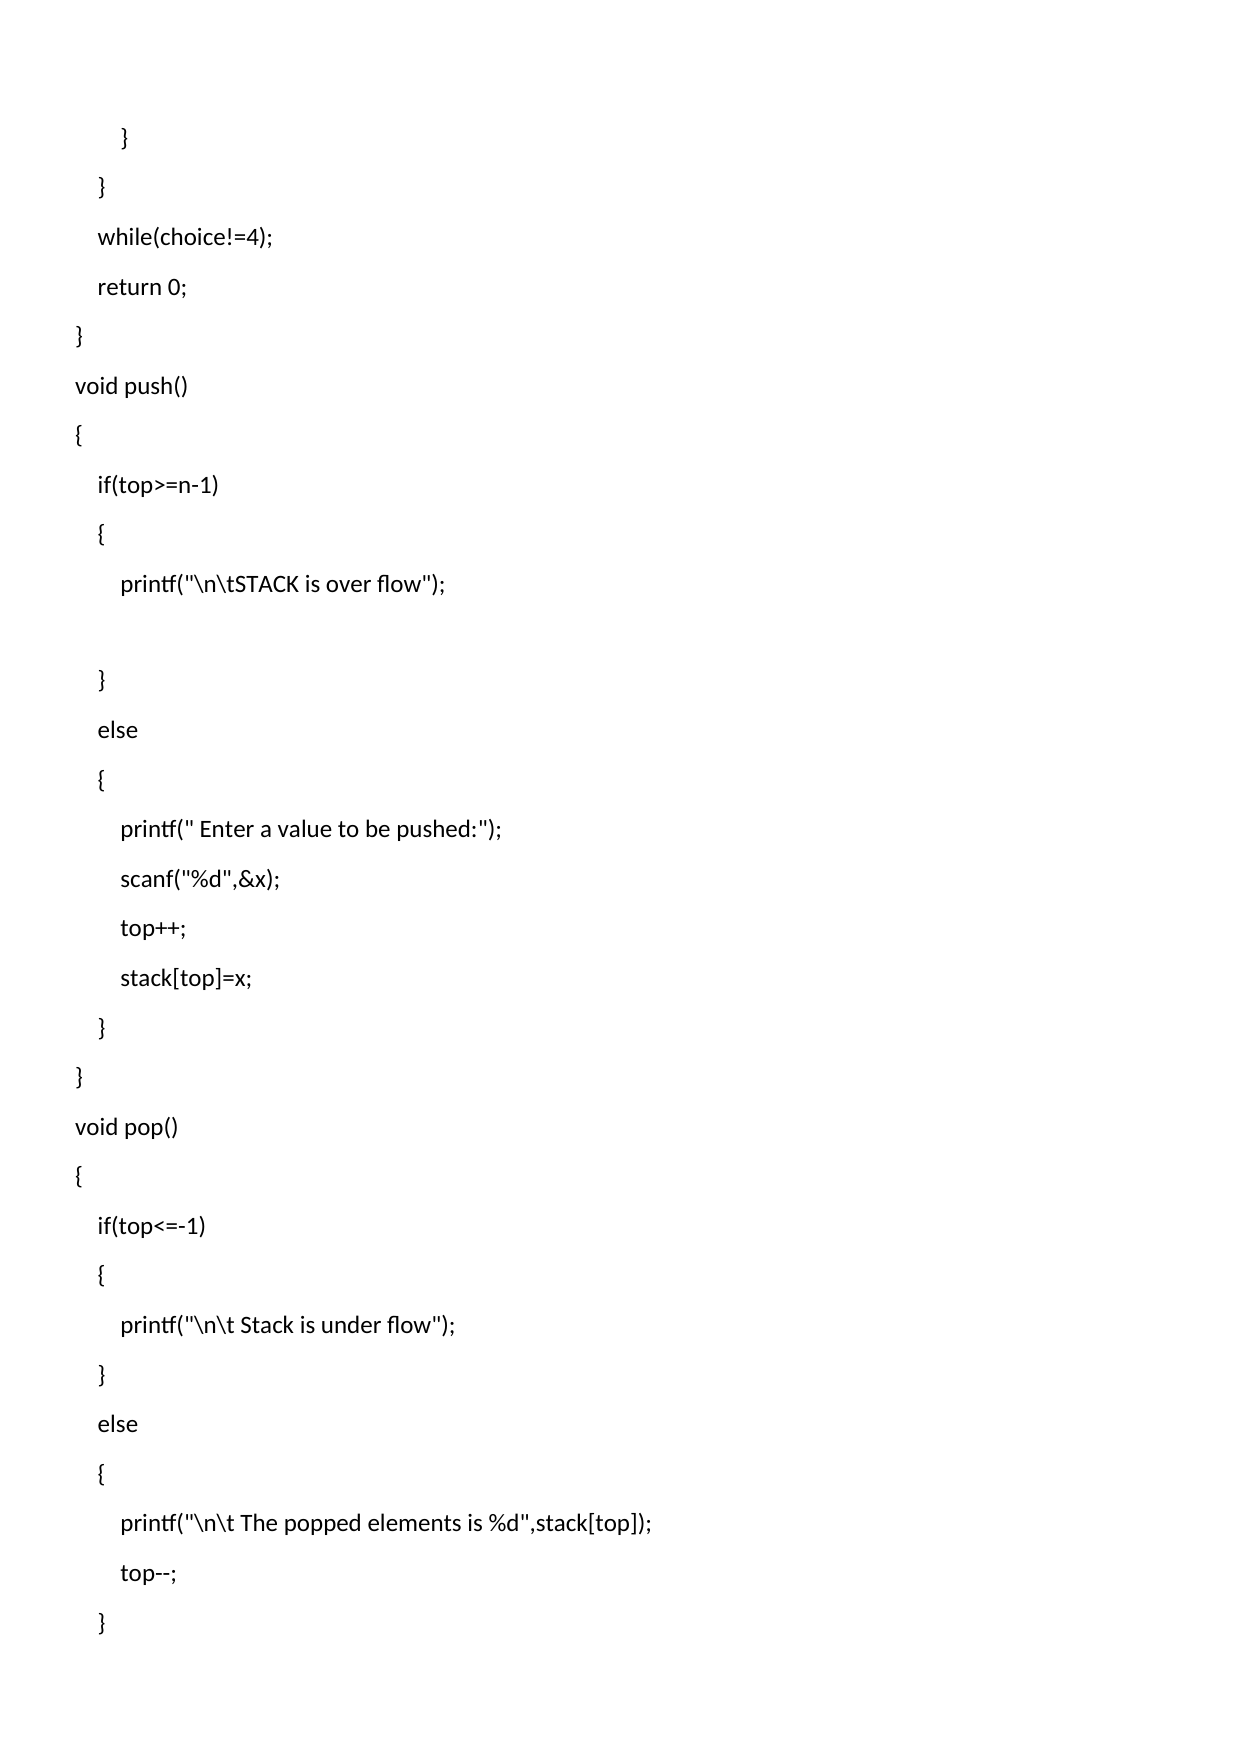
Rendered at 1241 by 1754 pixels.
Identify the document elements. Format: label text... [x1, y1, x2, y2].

text { [75, 419, 1165, 450]
text printf(" Enter a value to be pushed:"); [75, 813, 1165, 844]
text } [75, 1359, 1165, 1389]
text { [75, 1458, 1165, 1488]
text } [75, 664, 1165, 695]
text void pop() [75, 1111, 1165, 1141]
text stack[top]=x; [75, 962, 1165, 993]
text } [75, 1061, 1165, 1092]
text } [75, 171, 1165, 202]
text if(top>=n-1) [75, 469, 1165, 499]
text } [75, 320, 1165, 351]
text } [75, 122, 1165, 152]
text printf("\n\tSTACK is over flow"); [75, 568, 1165, 599]
text else [75, 714, 1165, 745]
text while(choice!=4); [75, 221, 1165, 252]
text top++; [75, 912, 1165, 943]
text printf("\n\t Stack is under flow"); [75, 1309, 1165, 1340]
text printf("\n\t The popped elements is %d",stack[top]); [75, 1507, 1165, 1538]
text } [75, 1607, 1165, 1637]
text top--; [75, 1557, 1165, 1588]
text void push() [75, 370, 1165, 400]
text else [75, 1408, 1165, 1439]
text } [75, 1012, 1165, 1042]
text { [75, 764, 1165, 794]
text scanf("%d",&x); [75, 863, 1165, 893]
text return 0; [75, 271, 1165, 301]
text { [75, 1259, 1165, 1290]
text if(top<=-1) [75, 1210, 1165, 1241]
text { [75, 1160, 1165, 1191]
text { [75, 518, 1165, 549]
